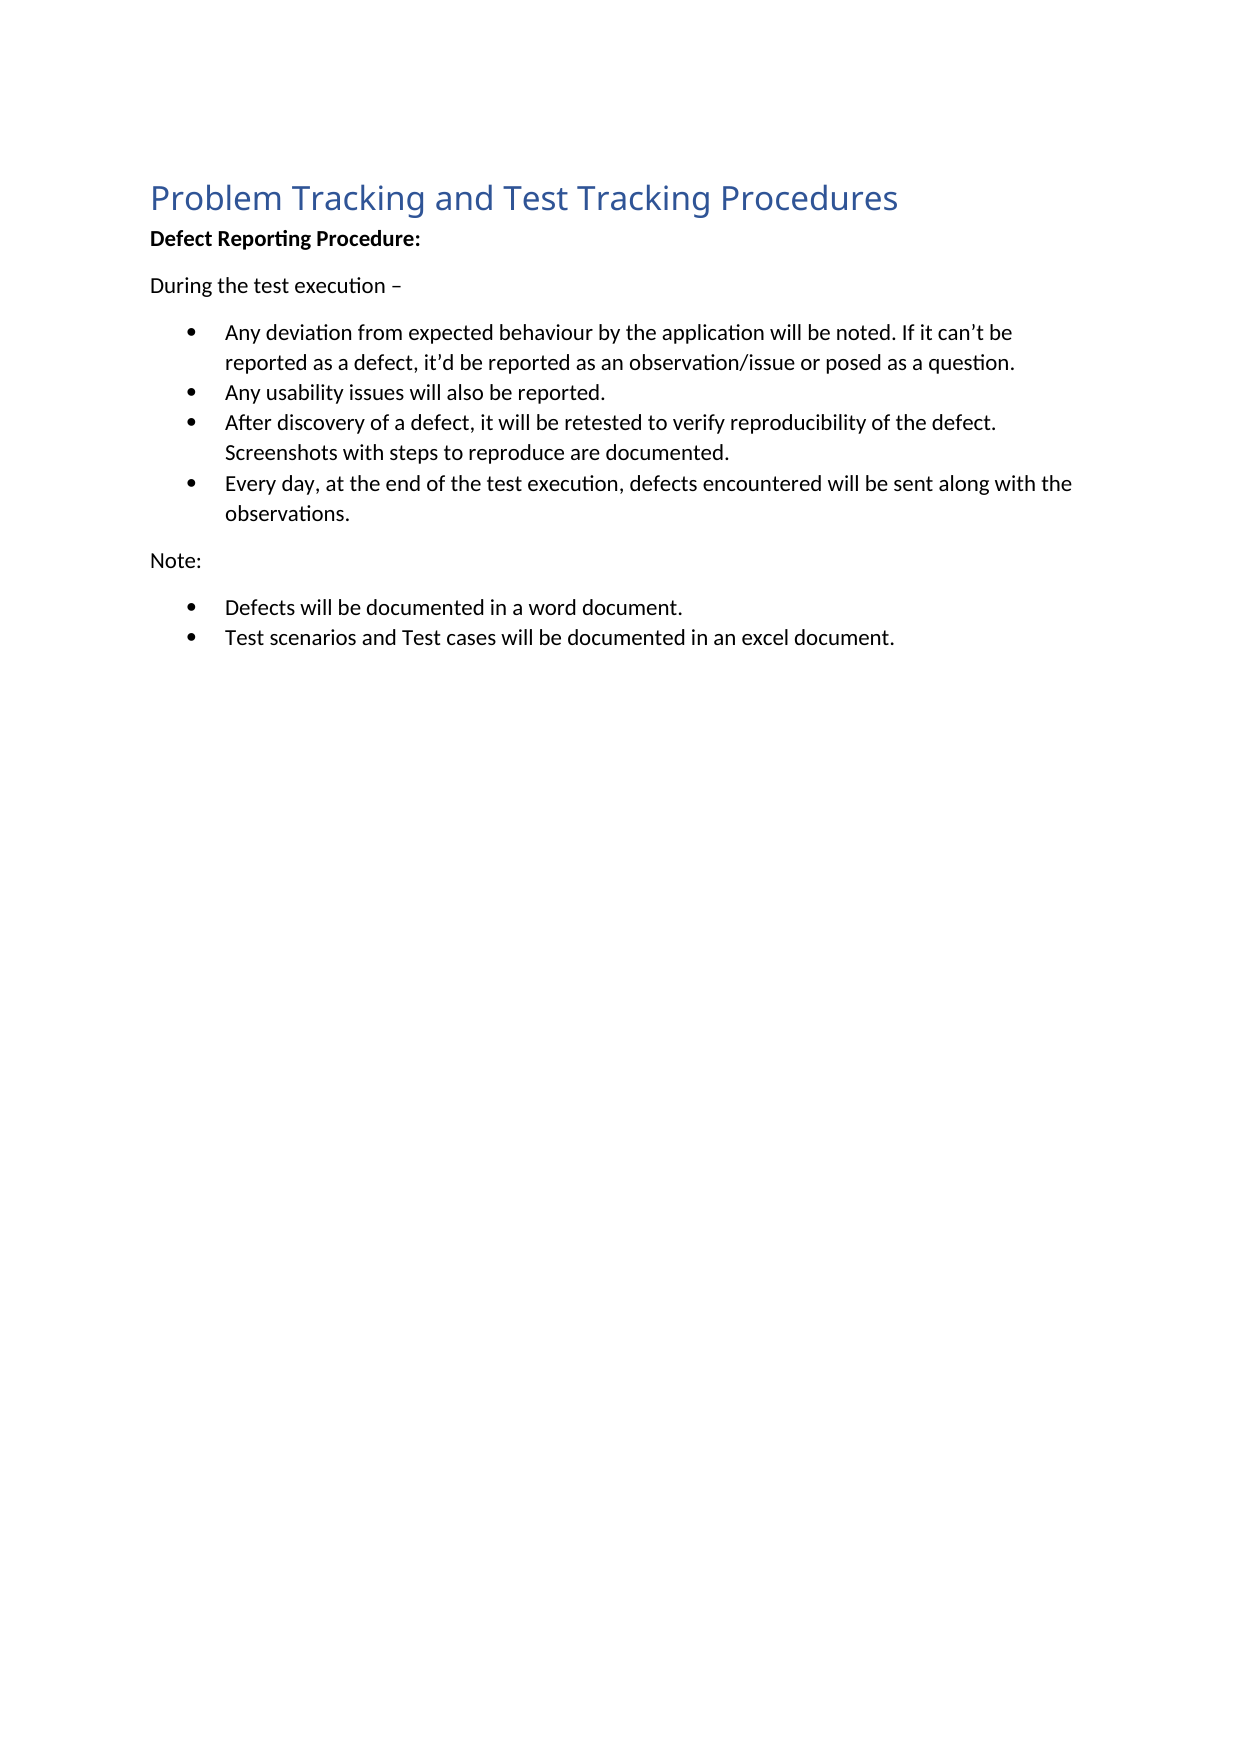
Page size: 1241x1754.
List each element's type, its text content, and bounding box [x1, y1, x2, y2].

list After discovery of a defect, it will be retested to verify reproducibility of the defect. Screenshots with steps to reproduce are documented. [187, 408, 1090, 467]
subtitle Problem Tracking and Test Tracking Procedures [150, 175, 1090, 220]
text Note: [150, 546, 1090, 574]
list Any deviation from expected behaviour by the application will be noted. If it can’t be reported as a defect, it’d be reported as an observation/issue or posed as a question. [187, 318, 1090, 376]
list Every day, at the end of the test execution, defects encountered will be sent along with the observations. [187, 469, 1090, 527]
list Defects will be documented in a word document. [187, 593, 1090, 621]
list Test scenarios and Test cases will be documented in an excel document. [187, 623, 1090, 651]
text During the test execution – [150, 271, 1090, 299]
text Defect Reporting Procedure: [150, 224, 1090, 252]
list Any usability issues will also be reported. [187, 378, 1090, 406]
